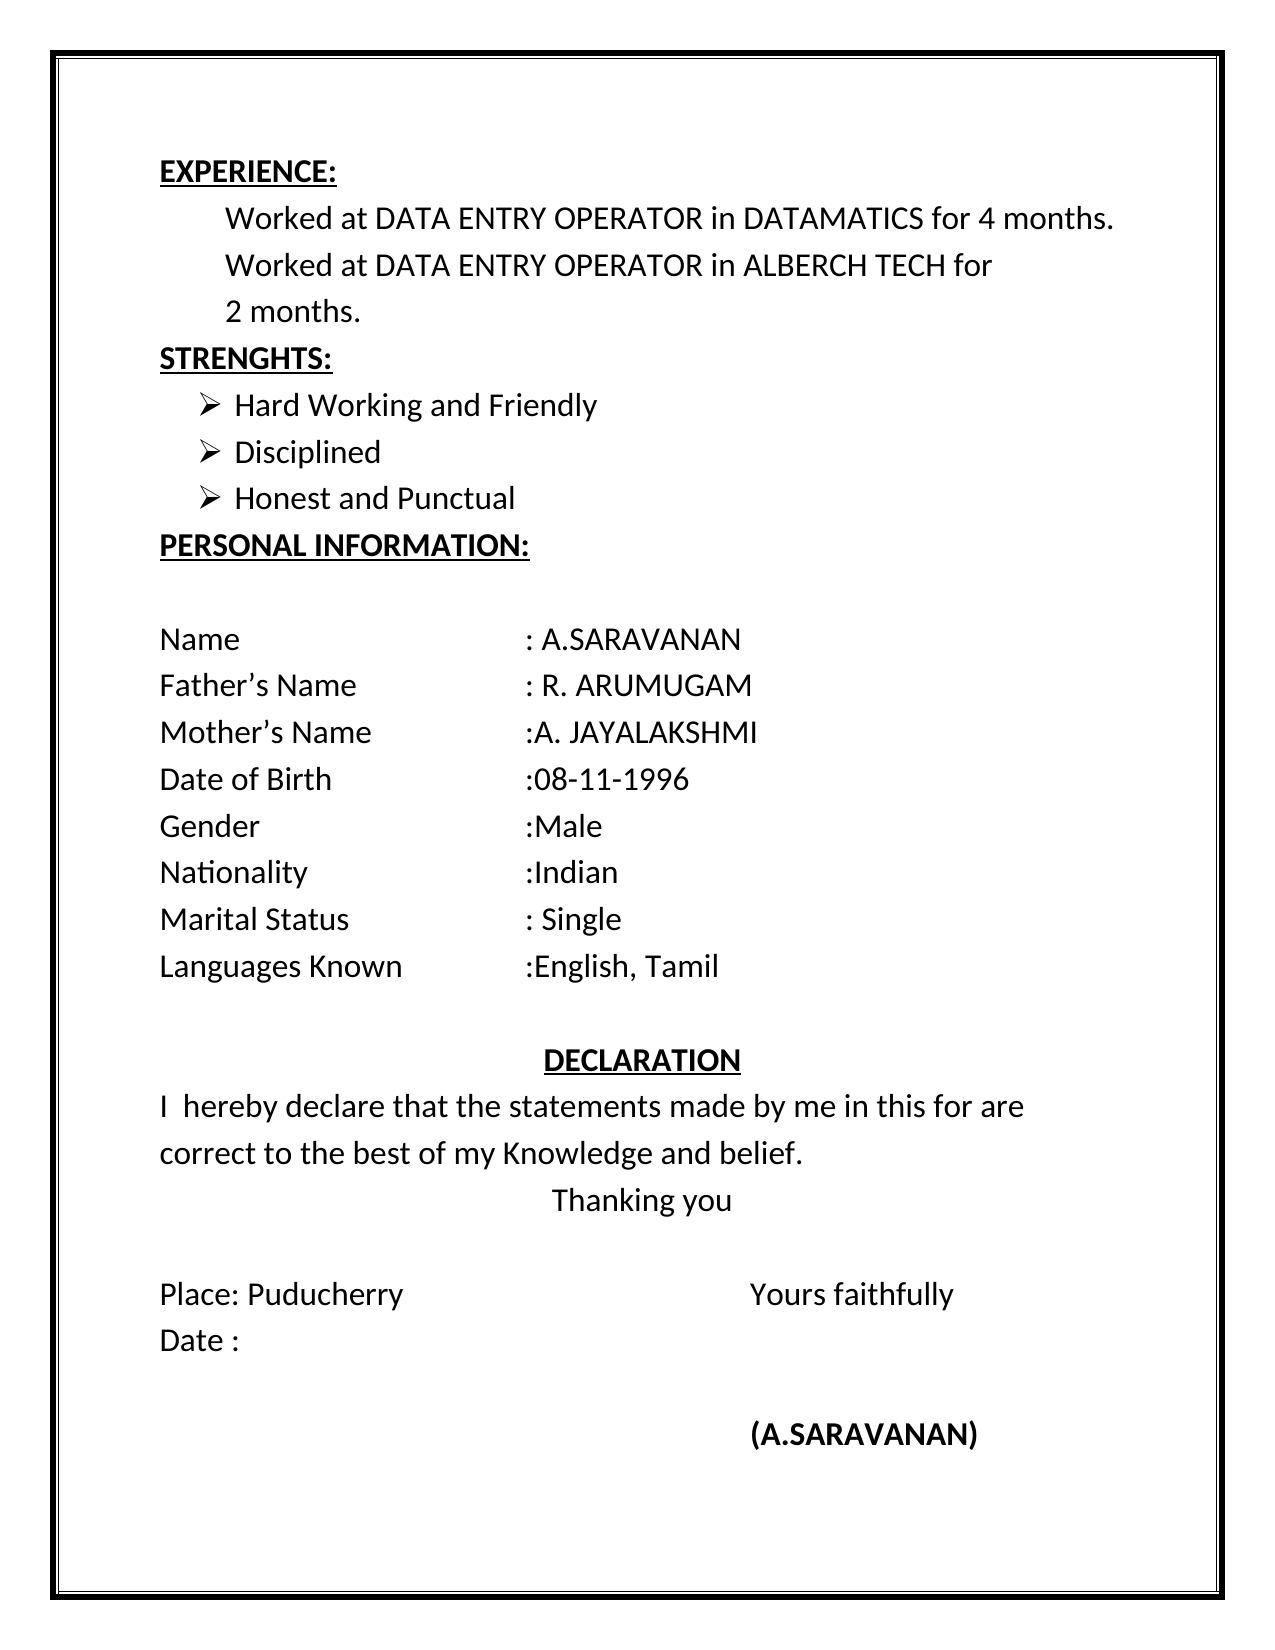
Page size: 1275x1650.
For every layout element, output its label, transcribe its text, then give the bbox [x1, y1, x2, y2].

list Languages Known :English, Tamil [159, 945, 1125, 986]
list Place: Puducherry Yours faithfully [159, 1272, 1125, 1313]
list Father’s Name : R. ARUMUGAM [159, 664, 1125, 705]
list Hard Working and Friendly [197, 384, 1125, 424]
list Name : A.SARAVANAN [159, 618, 1125, 658]
list I hereby declare that the statements made by me in this for are correct to the best of my Knowledge and belief. [159, 1085, 1125, 1173]
list Date of Birth :08-11-1996 [159, 758, 1125, 799]
list Disciplined [197, 431, 1125, 471]
list PERSONAL INFORMATION: [159, 524, 1125, 565]
list Mother’s Name :A. JAYALAKSHMI [159, 711, 1125, 752]
list Gender :Male [159, 805, 1125, 846]
list Honest and Punctual [197, 477, 1125, 518]
list DECLARATION [159, 1039, 1125, 1079]
list Marital Status : Single [159, 898, 1125, 939]
list Worked at DATA ENTRY OPERATOR in DATAMATICS for 4 months. [159, 197, 1125, 237]
list 2 months. [159, 290, 1125, 331]
list Worked at DATA ENTRY OPERATOR in ALBERCH TECH for [159, 243, 1125, 284]
list (A.SARAVANAN) [159, 1413, 1125, 1453]
list Thanking you [159, 1179, 1125, 1220]
list Nationality :Indian [159, 852, 1125, 892]
list Date : [159, 1319, 1125, 1360]
list STRENGHTS: [159, 337, 1125, 378]
list EXPERIENCE: [159, 150, 1125, 191]
